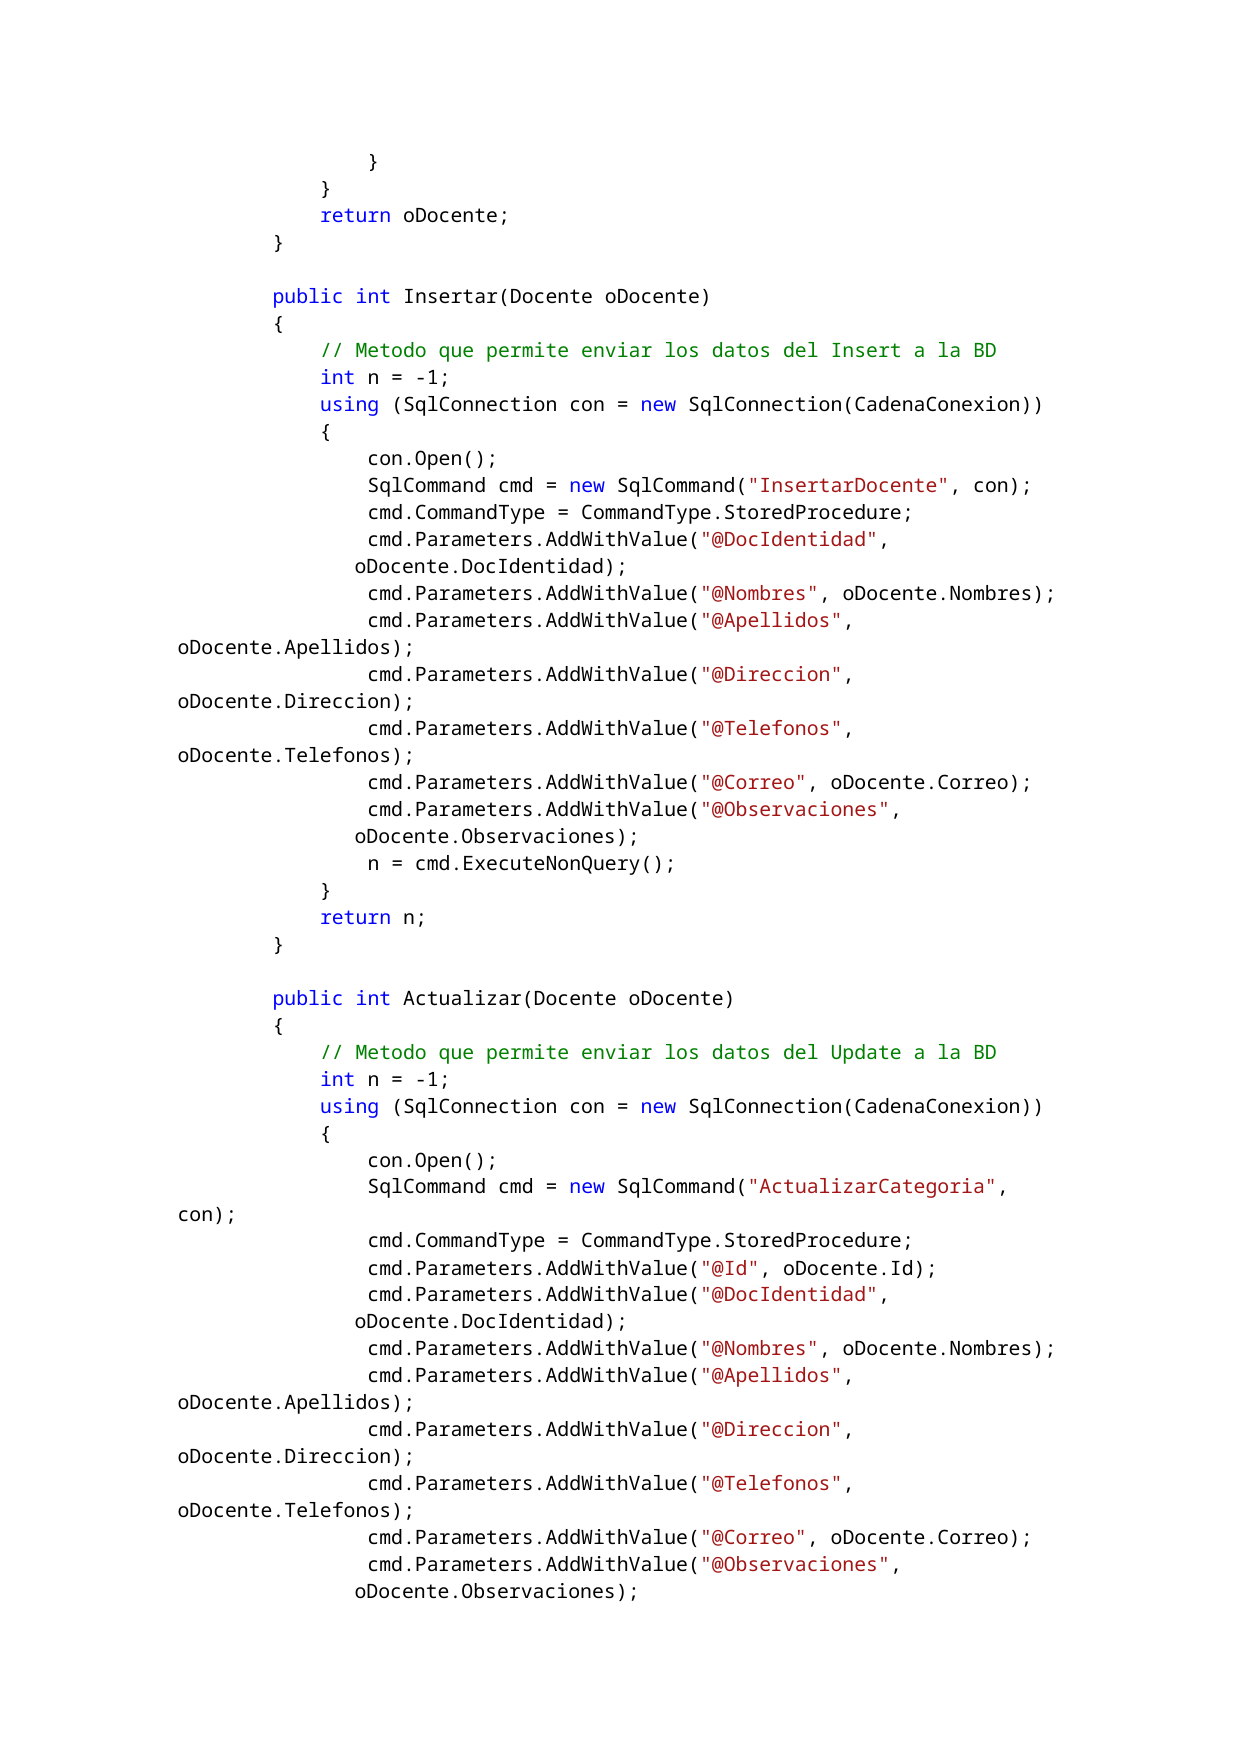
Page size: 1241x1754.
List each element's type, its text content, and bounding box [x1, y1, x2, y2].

text cmd.Parameters.AddWithValue("@Id", oDocente.Id); [177, 1254, 1063, 1281]
text cmd.CommandType = CommandType.StoredProcedure; [177, 498, 1063, 525]
text } [177, 174, 1063, 202]
text cmd.Parameters.AddWithValue("@Direccion", oDocente.Direccion); [177, 660, 1063, 714]
text public int Actualizar(Docente oDocente) [177, 984, 1063, 1011]
text cmd.Parameters.AddWithValue("@Observaciones", oDocente.Observaciones); [177, 795, 1063, 849]
text cmd.Parameters.AddWithValue("@Direccion", oDocente.Direccion); [177, 1416, 1063, 1469]
text cmd.Parameters.AddWithValue("@Nombres", oDocente.Nombres); [177, 579, 1063, 606]
text int n = -1; [177, 1065, 1063, 1092]
text int n = -1; [177, 363, 1063, 390]
text { [177, 417, 1063, 444]
text { [177, 1119, 1063, 1146]
text cmd.Parameters.AddWithValue("@Telefonos", oDocente.Telefonos); [177, 714, 1063, 768]
text cmd.CommandType = CommandType.StoredProcedure; [177, 1227, 1063, 1254]
text return oDocente; [177, 202, 1063, 228]
text } [177, 876, 1063, 903]
text SqlCommand cmd = new SqlCommand("InsertarDocente", con); [177, 471, 1063, 498]
text // Metodo que permite enviar los datos del Update a la BD [177, 1038, 1063, 1065]
text con.Open(); [177, 1146, 1063, 1173]
text using (SqlConnection con = new SqlConnection(CadenaConexion)) [177, 1092, 1063, 1119]
text cmd.Parameters.AddWithValue("@Correo", oDocente.Correo); [177, 1523, 1063, 1551]
text cmd.Parameters.AddWithValue("@Telefonos", oDocente.Telefonos); [177, 1469, 1063, 1523]
text cmd.Parameters.AddWithValue("@Apellidos", oDocente.Apellidos); [177, 606, 1063, 660]
text // Metodo que permite enviar los datos del Insert a la BD [177, 336, 1063, 363]
text public int Insertar(Docente oDocente) [177, 282, 1063, 309]
text } [177, 148, 1063, 174]
text cmd.Parameters.AddWithValue("@Observaciones", oDocente.Observaciones); [177, 1551, 1063, 1604]
text n = cmd.ExecuteNonQuery(); [177, 849, 1063, 876]
text cmd.Parameters.AddWithValue("@DocIdentidad", oDocente.DocIdentidad); [177, 525, 1063, 579]
text SqlCommand cmd = new SqlCommand("ActualizarCategoria", con); [177, 1173, 1063, 1227]
text using (SqlConnection con = new SqlConnection(CadenaConexion)) [177, 390, 1063, 417]
text cmd.Parameters.AddWithValue("@Nombres", oDocente.Nombres); [177, 1335, 1063, 1362]
text return n; [177, 903, 1063, 930]
text cmd.Parameters.AddWithValue("@DocIdentidad", oDocente.DocIdentidad); [177, 1281, 1063, 1335]
text cmd.Parameters.AddWithValue("@Apellidos", oDocente.Apellidos); [177, 1362, 1063, 1416]
text cmd.Parameters.AddWithValue("@Correo", oDocente.Correo); [177, 768, 1063, 795]
text { [177, 309, 1063, 336]
text } [177, 930, 1063, 957]
text con.Open(); [177, 444, 1063, 471]
text } [177, 228, 1063, 256]
text { [177, 1011, 1063, 1038]
